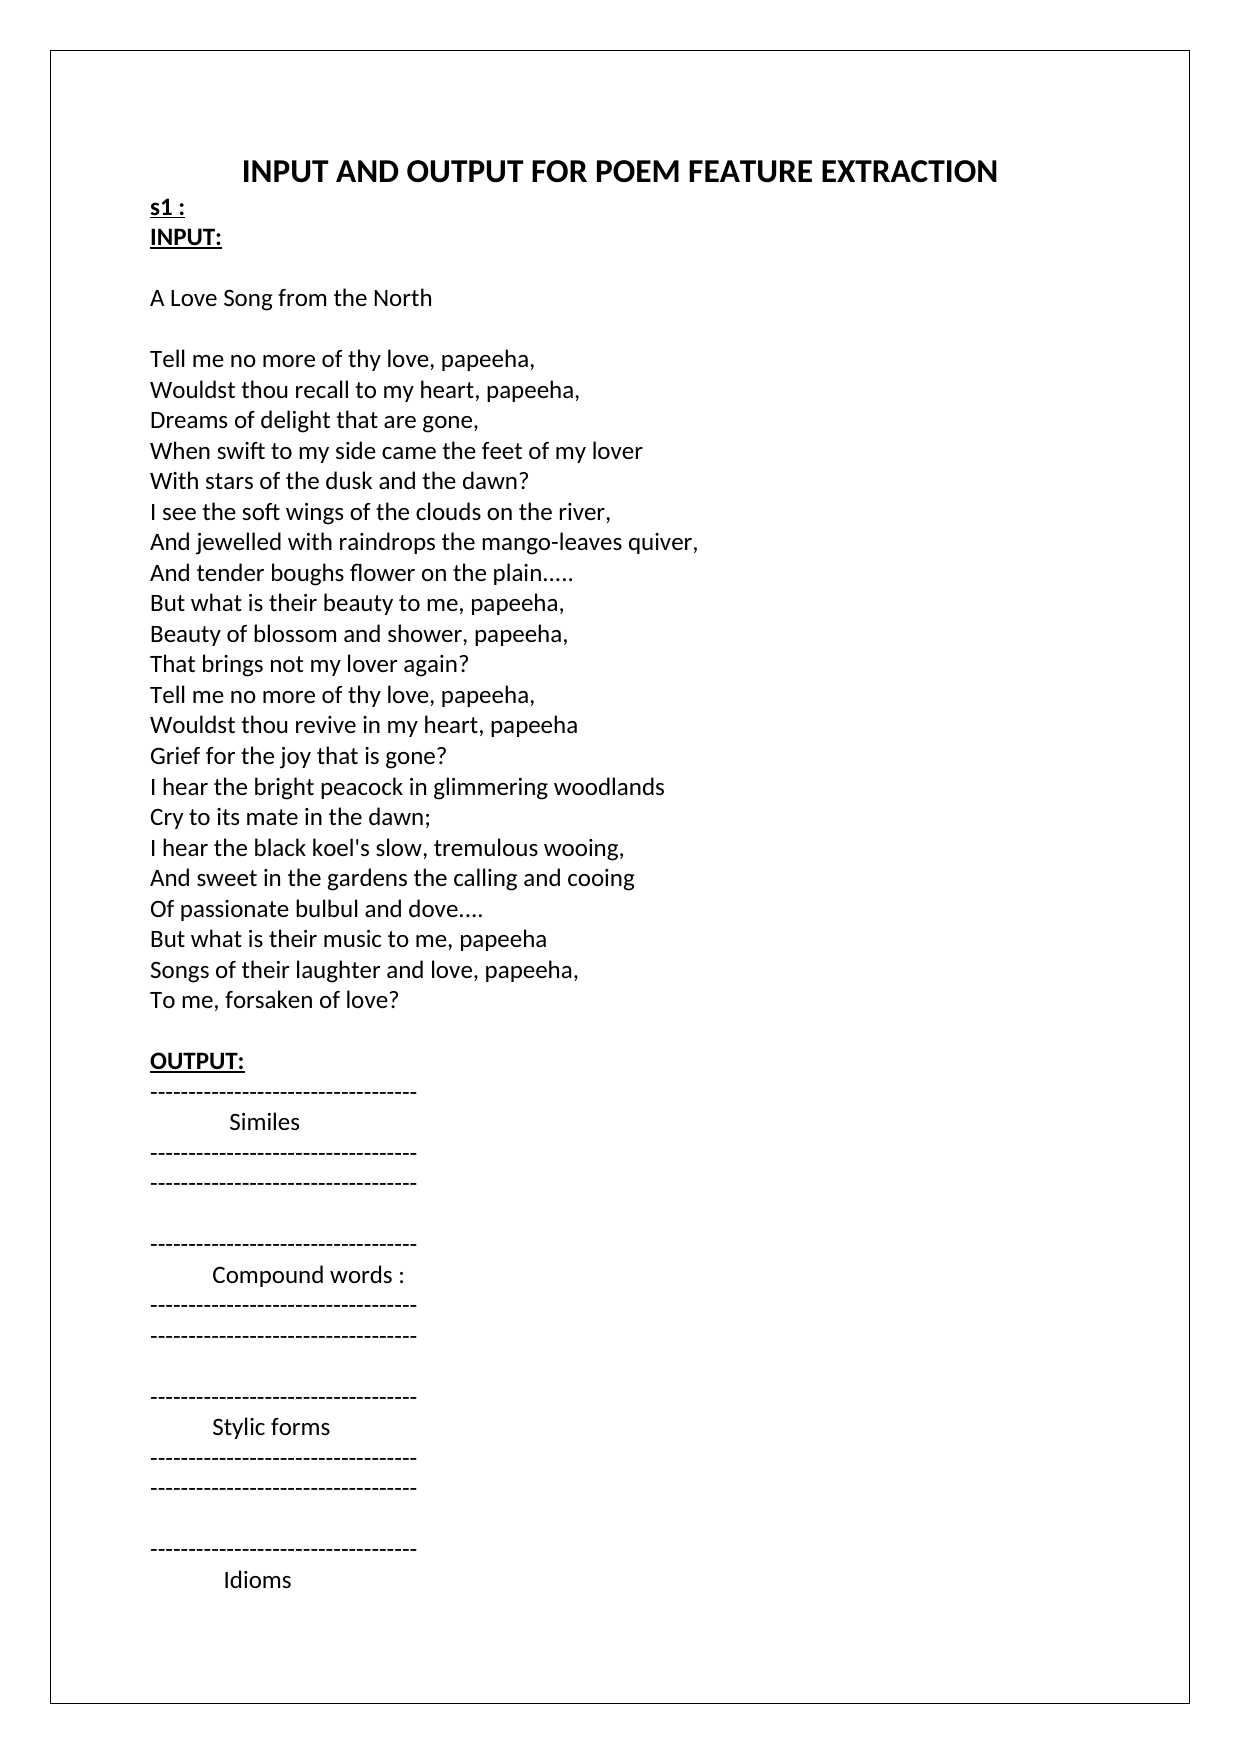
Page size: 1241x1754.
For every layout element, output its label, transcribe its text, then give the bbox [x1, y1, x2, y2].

text And jewelled with raindrops the mango-leaves quiver, [150, 526, 1090, 557]
text Beauty of blossom and shower, papeeha, [150, 618, 1090, 648]
text ----------------------------------- [150, 1137, 1090, 1167]
text ----------------------------------- [150, 1381, 1090, 1412]
text ----------------------------------- [150, 1534, 1090, 1564]
text ----------------------------------- [150, 1320, 1090, 1351]
text Similes [150, 1106, 1090, 1137]
text ----------------------------------- [150, 1289, 1090, 1320]
text Compound words : [150, 1259, 1090, 1289]
text With stars of the dusk and the dawn? [150, 465, 1090, 496]
text Grief for the joy that is gone? [150, 740, 1090, 771]
text Cry to its mate in the dawn; [150, 801, 1090, 832]
text Songs of their laughter and love, papeeha, [150, 954, 1090, 984]
text Idioms [150, 1564, 1090, 1595]
text Tell me no more of thy love, papeeha, [150, 343, 1090, 374]
text When swift to my side came the feet of my lover [150, 435, 1090, 465]
text ----------------------------------- [150, 1442, 1090, 1473]
text I hear the black koel's slow, tremulous wooing, [150, 832, 1090, 862]
text Dreams of delight that are gone, [150, 404, 1090, 435]
text s1 : [150, 191, 1090, 221]
text ----------------------------------- [150, 1076, 1090, 1106]
text ----------------------------------- [150, 1228, 1090, 1259]
text That brings not my lover again? [150, 648, 1090, 679]
text To me, forsaken of love? [150, 984, 1090, 1015]
text But what is their music to me, papeeha [150, 923, 1090, 954]
text ----------------------------------- [150, 1473, 1090, 1503]
text Tell me no more of thy love, papeeha, [150, 679, 1090, 709]
text INPUT AND OUTPUT FOR POEM FEATURE EXTRACTION [150, 150, 1090, 191]
text Stylic forms [150, 1412, 1090, 1442]
text OUTPUT: [150, 1045, 1090, 1076]
text Wouldst thou revive in my heart, papeeha [150, 709, 1090, 740]
text Of passionate bulbul and dove.... [150, 893, 1090, 923]
text I hear the bright peacock in glimmering woodlands [150, 771, 1090, 801]
text ----------------------------------- [150, 1167, 1090, 1198]
text But what is their beauty to me, papeeha, [150, 587, 1090, 618]
text And sweet in the gardens the calling and cooing [150, 862, 1090, 893]
text Wouldst thou recall to my heart, papeeha, [150, 374, 1090, 404]
text I see the soft wings of the clouds on the river, [150, 496, 1090, 526]
text A Love Song from the North [150, 282, 1090, 313]
text INPUT: [150, 221, 1090, 252]
text And tender boughs flower on the plain..... [150, 557, 1090, 587]
